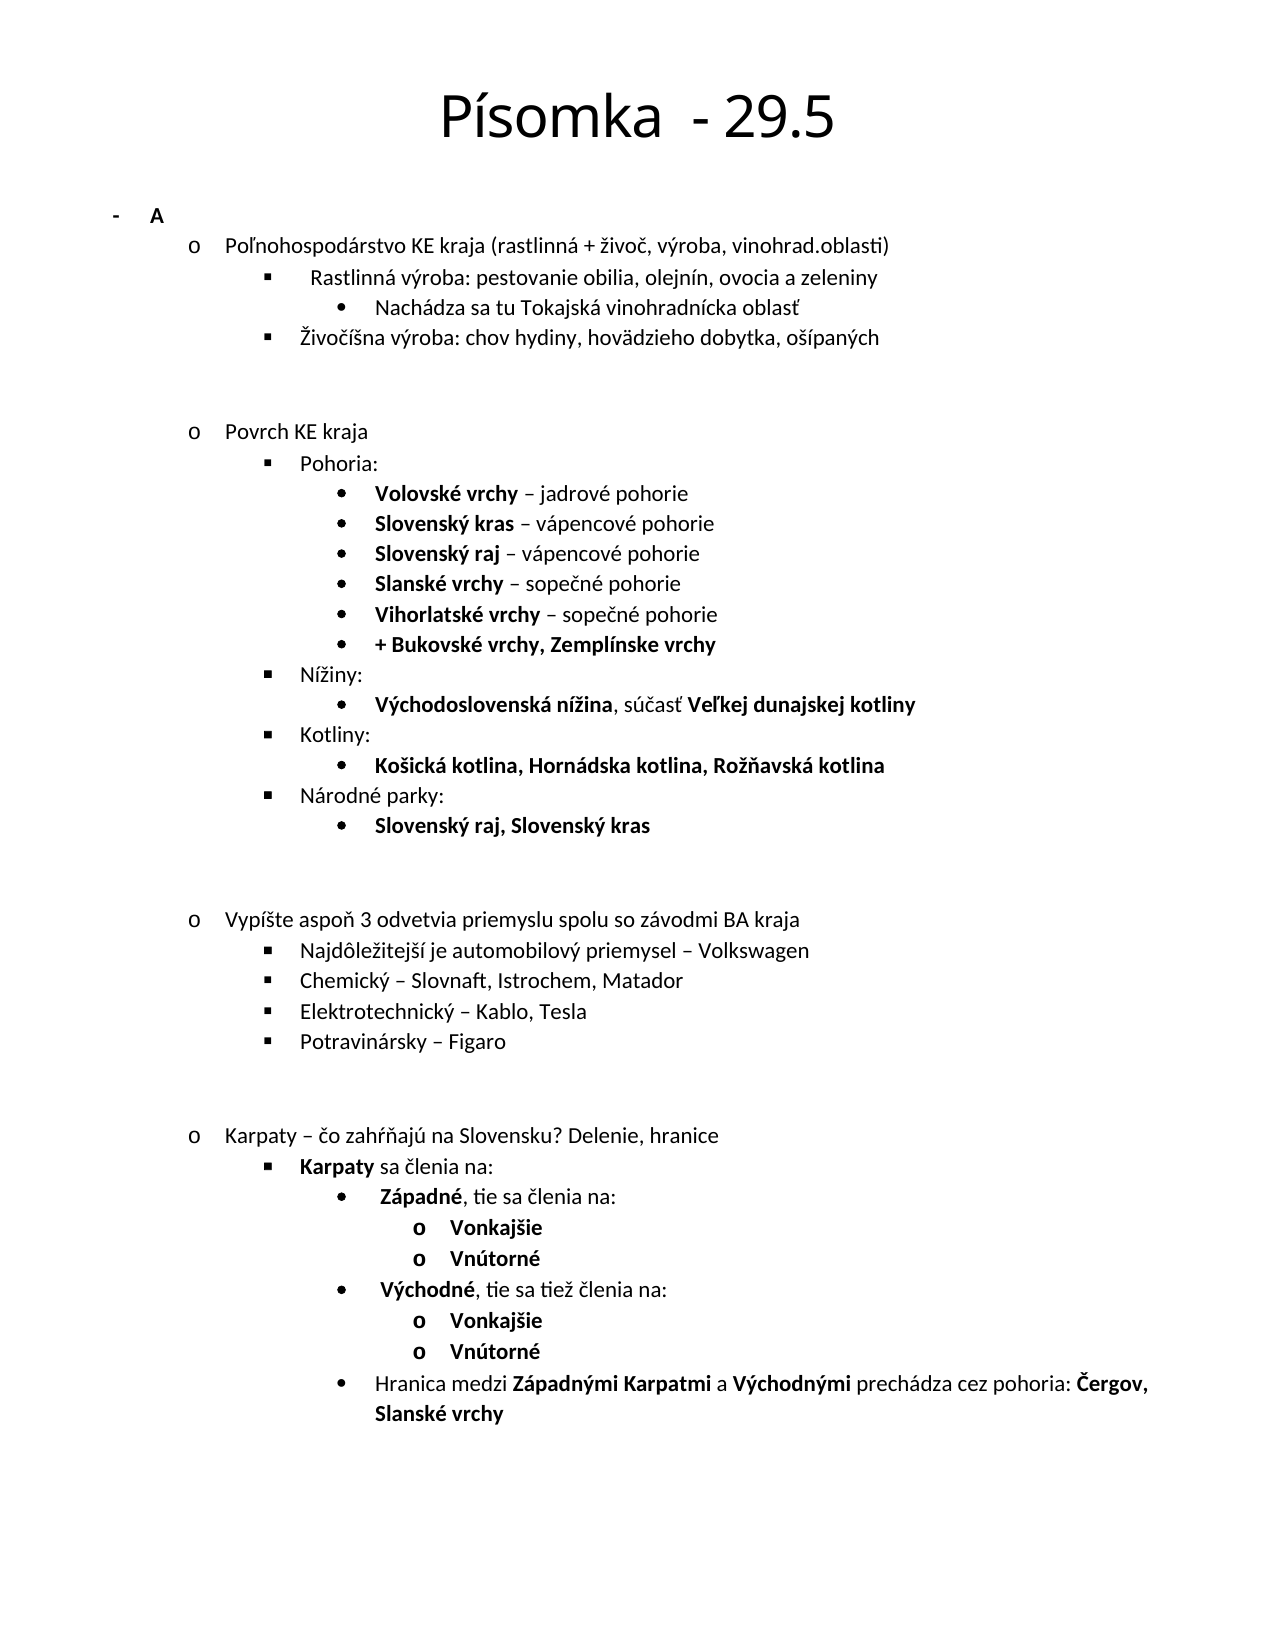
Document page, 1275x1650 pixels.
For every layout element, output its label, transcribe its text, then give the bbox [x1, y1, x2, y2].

list Chemický – Slovnaft, Istrochem, Matador [262, 967, 1200, 994]
list Slovenský kras – vápencové pohorie [337, 509, 1200, 537]
list Volovské vrchy – jadrové pohorie [337, 479, 1200, 507]
list Slanské vrchy – sopečné pohorie [337, 569, 1200, 597]
list Vypíšte aspoň 3 odvetvia priemyslu spolu so závodmi BA kraja [187, 905, 1200, 934]
list Národné parky: [262, 781, 1200, 809]
list Slovenský raj, Slovenský kras [337, 811, 1200, 839]
list Najdôležitejší je automobilový priemysel – Volkswagen [262, 936, 1200, 964]
list Nachádza sa tu Tokajská vinohradnícka oblasť [337, 293, 1200, 321]
list + Bukovské vrchy, Zemplínske vrchy [337, 630, 1200, 658]
list Západné, tie sa členia na: [337, 1182, 1200, 1210]
list Kotliny: [262, 721, 1200, 748]
list Elektrotechnický – Kablo, Tesla [262, 997, 1200, 1025]
list Hranica medzi Západnými Karpatmi a Východnými prechádza cez pohoria: Čergov, Slanské vrchy [337, 1369, 1200, 1427]
list Vonkajšie [412, 1306, 1200, 1335]
list Vihorlatské vrchy – sopečné pohorie [337, 600, 1200, 628]
title Písomka - 29.5 [75, 75, 1200, 154]
list Poľnohospodárstvo KE kraja (rastlinná + živoč, výroba, vinohrad.oblasti) [187, 232, 1200, 261]
list Vonkajšie [412, 1213, 1200, 1242]
list Východoslovenská nížina, súčasť Veľkej dunajskej kotliny [337, 690, 1200, 718]
list Povrch KE kraja [187, 417, 1200, 446]
list Pohoria: [262, 449, 1200, 477]
list Východné, tie sa tiež členia na: [337, 1276, 1200, 1303]
list A [112, 201, 1200, 229]
list Karpaty – čo zahŕňajú na Slovensku? Delenie, hranice [187, 1121, 1200, 1150]
list Potravinársky – Figaro [262, 1027, 1200, 1055]
list Rastlinná výroba: pestovanie obilia, olejnín, ovocia a zeleniny [262, 263, 1200, 291]
list Karpaty sa členia na: [262, 1152, 1200, 1180]
list Vnútorné [412, 1244, 1200, 1273]
list Slovenský raj – vápencové pohorie [337, 539, 1200, 567]
list Nížiny: [262, 660, 1200, 688]
list Vnútorné [412, 1337, 1200, 1366]
list Košická kotlina, Hornádska kotlina, Rožňavská kotlina [337, 751, 1200, 779]
list Živočíšna výroba: chov hydiny, hovädzieho dobytka, ošípaných [262, 323, 1200, 351]
